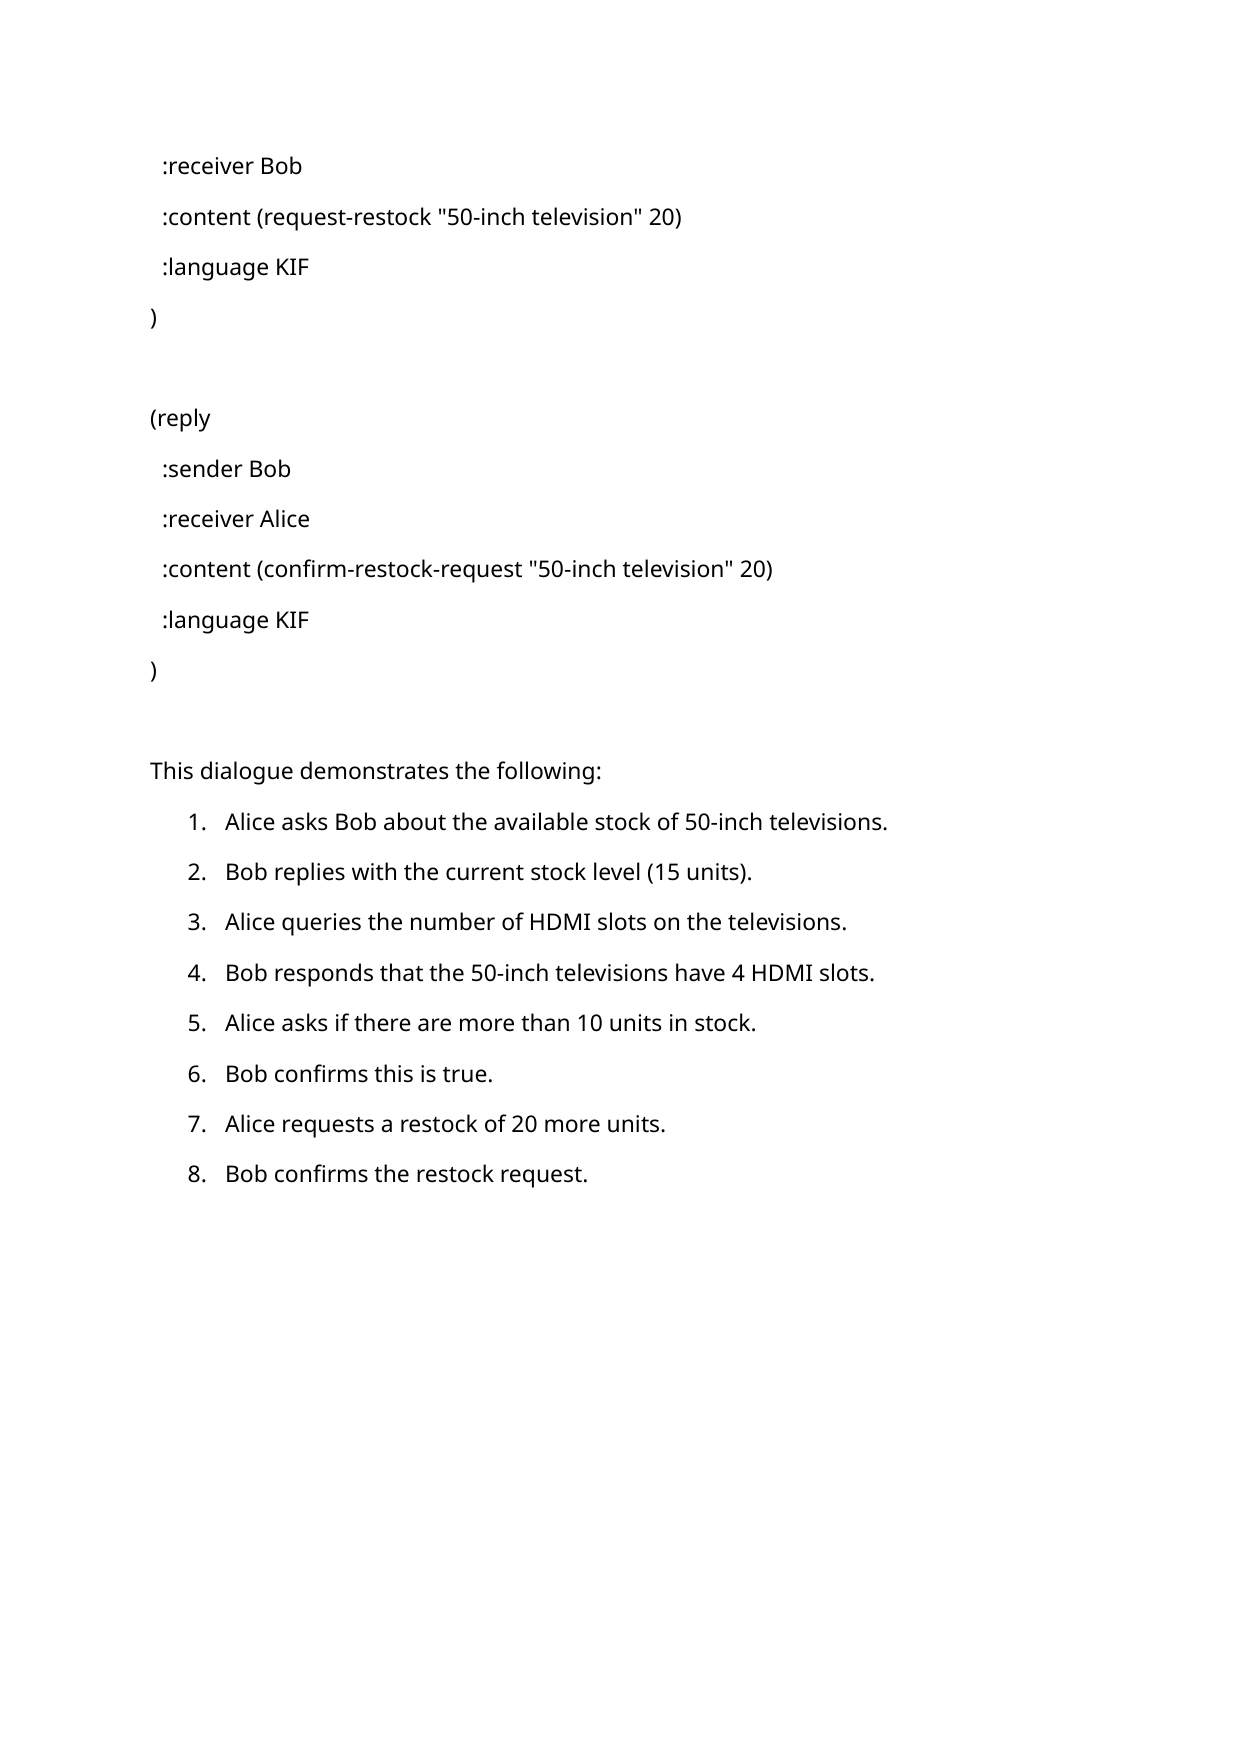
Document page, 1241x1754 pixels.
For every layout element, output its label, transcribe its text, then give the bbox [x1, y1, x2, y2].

text :language KIF [150, 604, 1090, 635]
text :receiver Alice [150, 503, 1090, 534]
text (reply [150, 402, 1090, 433]
text ) [150, 301, 1090, 332]
list Bob responds that the 50-inch televisions have 4 HDMI slots. [187, 957, 1090, 988]
text :receiver Bob [150, 150, 1090, 181]
list Alice queries the number of HDMI slots on the televisions. [187, 906, 1090, 937]
text This dialogue demonstrates the following: [150, 755, 1090, 786]
list Alice asks if there are more than 10 units in stock. [187, 1007, 1090, 1038]
text :language KIF [150, 251, 1090, 282]
list Bob replies with the current stock level (15 units). [187, 856, 1090, 887]
list Alice requests a restock of 20 more units. [187, 1108, 1090, 1139]
text ) [150, 654, 1090, 685]
text :sender Bob [150, 452, 1090, 484]
text :content (confirm-restock-request "50-inch television" 20) [150, 553, 1090, 584]
list Alice asks Bob about the available stock of 50-inch televisions. [187, 805, 1090, 837]
text :content (request-restock "50-inch television" 20) [150, 200, 1090, 232]
list Bob confirms the restock request. [187, 1158, 1090, 1189]
list Bob confirms this is true. [187, 1057, 1090, 1089]
